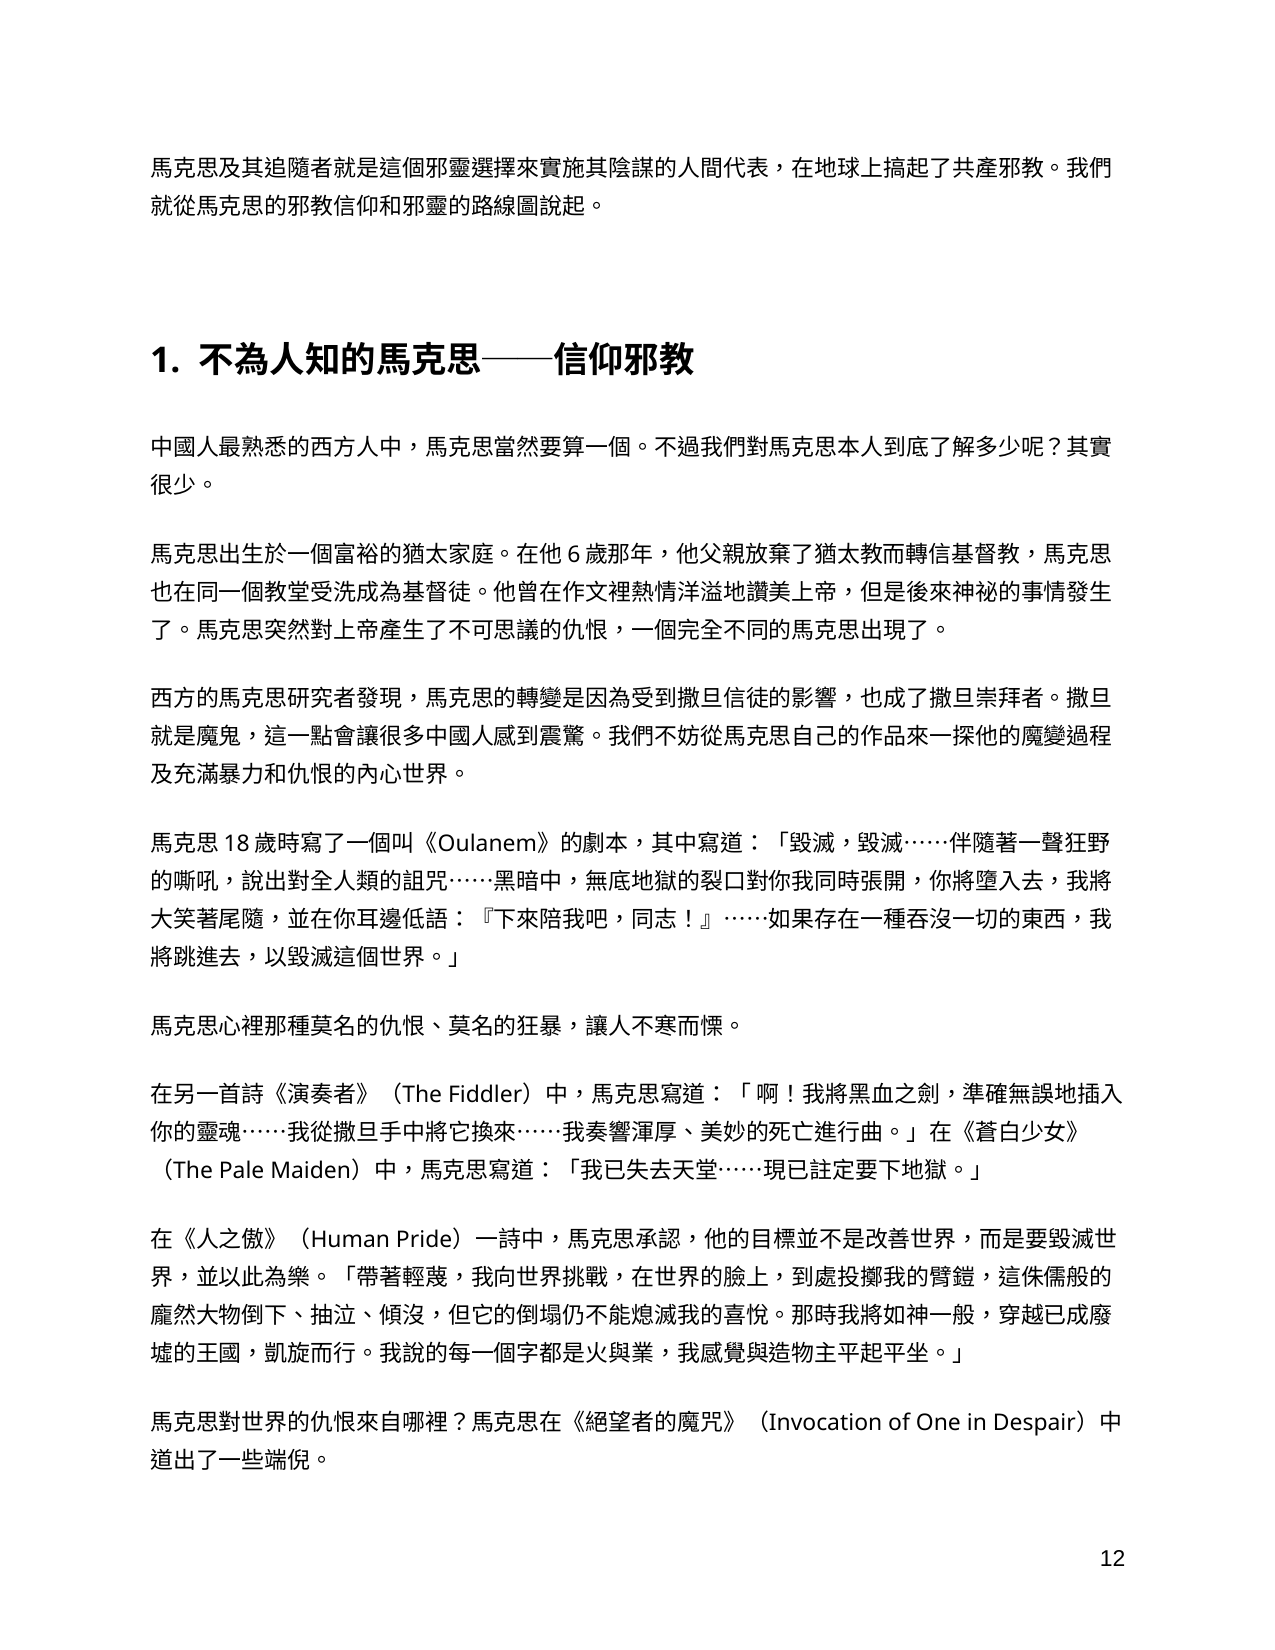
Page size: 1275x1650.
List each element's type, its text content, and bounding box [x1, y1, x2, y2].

subtitle 1. 不為人知的馬克思──信仰邪教 [150, 331, 1125, 383]
text 馬克思心裡那種莫名的仇恨、莫名的狂暴，讓人不寒而慄。 [150, 1007, 1125, 1041]
text 馬克思對世界的仇恨來自哪裡？馬克思在《絕望者的魔咒》（Invocation of One in Despair）中道出了一些端倪。 [150, 1403, 1125, 1475]
text 馬克思及其追隨者就是這個邪靈選擇來實施其陰謀的人間代表，在地球上搞起了共產邪教。我們就從馬克思的邪教信仰和邪靈的路線圖說起。 [150, 150, 1125, 221]
text 在《人之傲》（Human Pride）一詩中，馬克思承認，他的目標並不是改善世界，而是要毀滅世界，並以此為樂。「帶著輕蔑，我向世界挑戰，在世界的臉上，到處投擲我的臂鎧，這侏儒般的龐然大物倒下、抽泣、傾沒，但它的倒塌仍不能熄滅我的喜悅。那時我將如神一般，穿越已成廢墟的王國，凱旋而行。我說的每一個字都是火與業，我感覺與造物主平起平坐。」 [150, 1221, 1125, 1368]
text 在另一首詩《演奏者》（The Fiddler）中，馬克思寫道：「 啊！我將黑血之劍，準確無誤地插入你的靈魂……我從撒旦手中將它換來……我奏響渾厚、美妙的死亡進行曲。」在《蒼白少女》（The Pale Maiden）中，馬克思寫道：「我已失去天堂……現已註定要下地獄。」 [150, 1076, 1125, 1186]
text 中國人最熟悉的西方人中，馬克思當然要算一個。不過我們對馬克思本人到底了解多少呢？其實很少。 [150, 429, 1125, 500]
text 馬克思18歲時寫了一個叫《Oulanem》的劇本，其中寫道：「毀滅，毀滅……伴隨著一聲狂野的嘶吼，說出對全人類的詛咒……黑暗中，無底地獄的裂口對你我同時張開，你將墮入去，我將大笑著尾隨，並在你耳邊低語：『下來陪我吧，同志！』……如果存在一種吞沒一切的東西，我將跳進去，以毀滅這個世界。」 [150, 825, 1125, 972]
text 西方的馬克思研究者發現，馬克思的轉變是因為受到撒旦信徒的影響，也成了撒旦崇拜者。撒旦就是魔鬼，這一點會讓很多中國人感到震驚。我們不妨從馬克思自己的作品來一探他的魔變過程及充滿暴力和仇恨的內心世界。 [150, 680, 1125, 789]
text 馬克思出生於一個富裕的猶太家庭。在他6歲那年，他父親放棄了猶太教而轉信基督教，馬克思也在同一個教堂受洗成為基督徒。他曾在作文裡熱情洋溢地讚美上帝，但是後來神祕的事情發生了。馬克思突然對上帝產生了不可思議的仇恨，一個完全不同的馬克思出現了。 [150, 535, 1125, 645]
